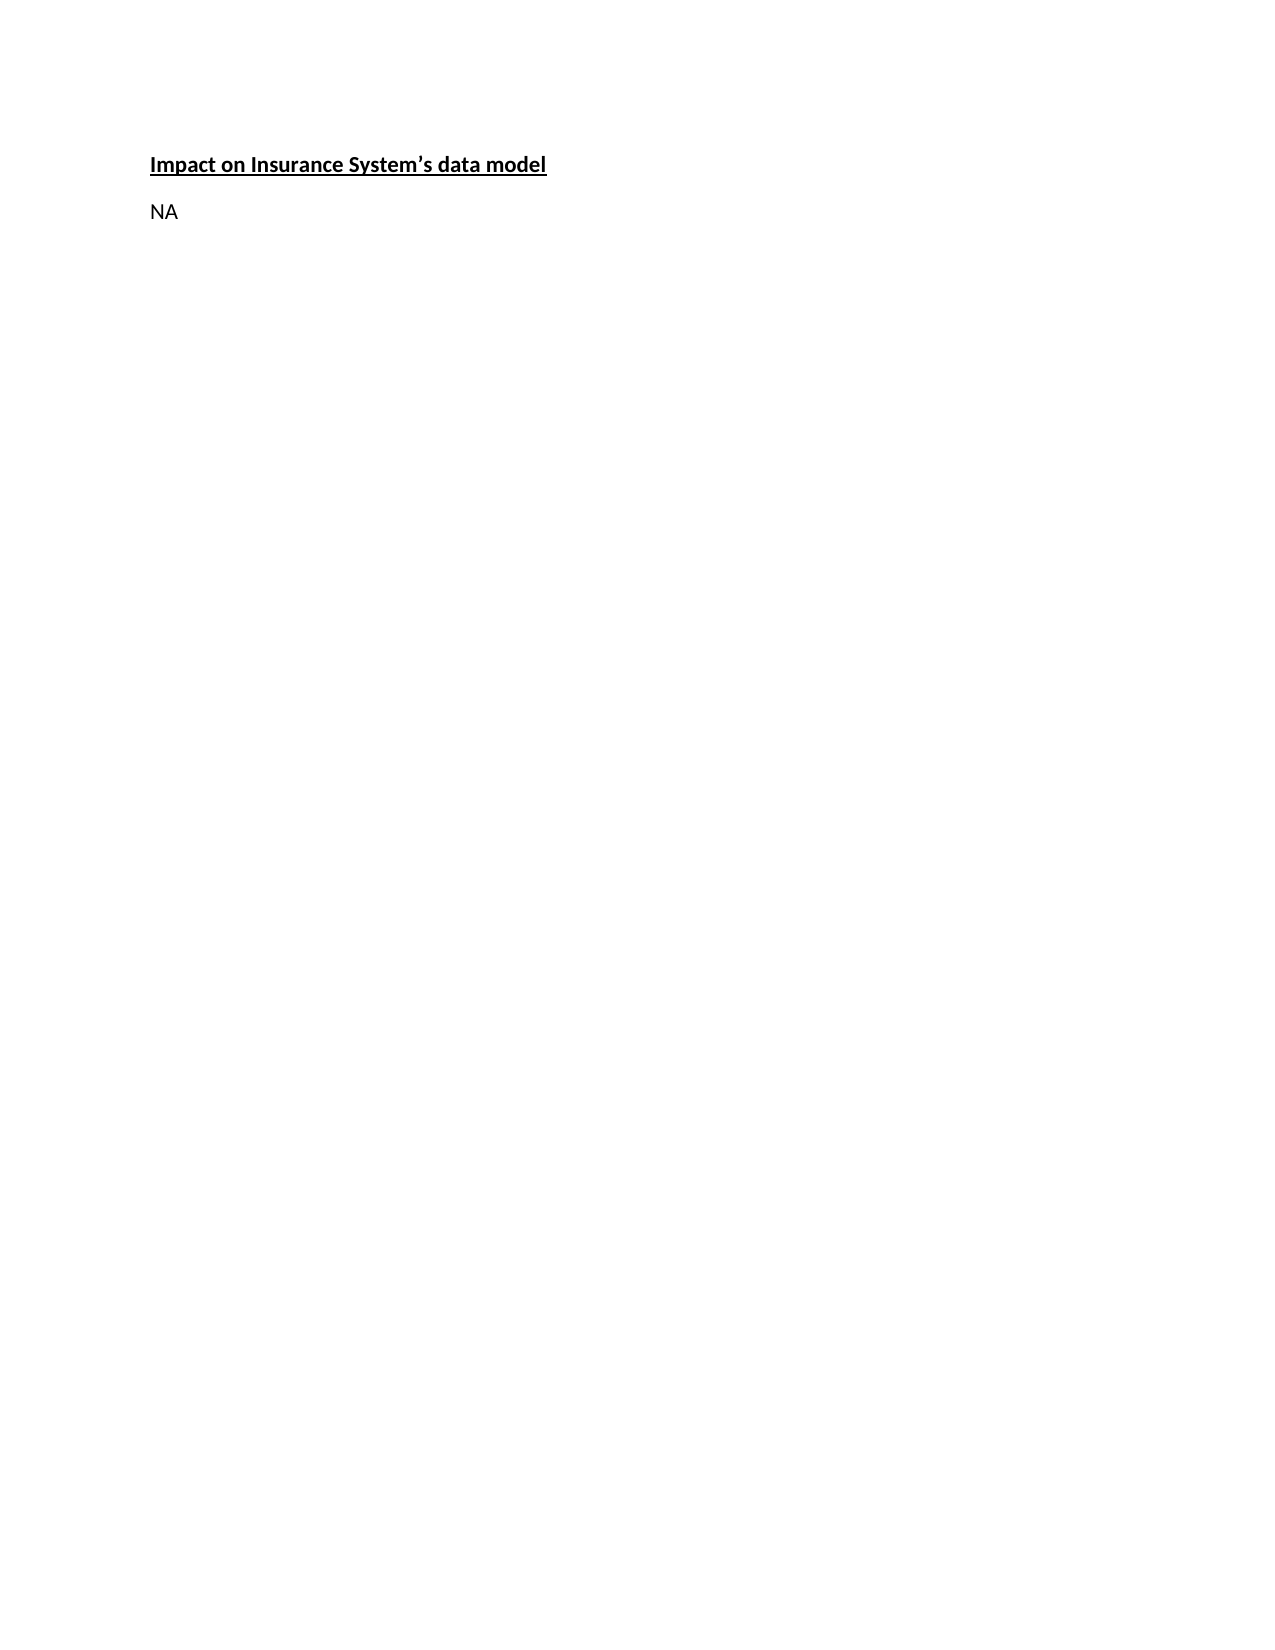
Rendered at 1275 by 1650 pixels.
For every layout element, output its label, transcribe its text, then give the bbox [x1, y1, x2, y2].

text NA [150, 197, 1125, 225]
text Impact on Insurance System’s data model [150, 150, 1125, 178]
